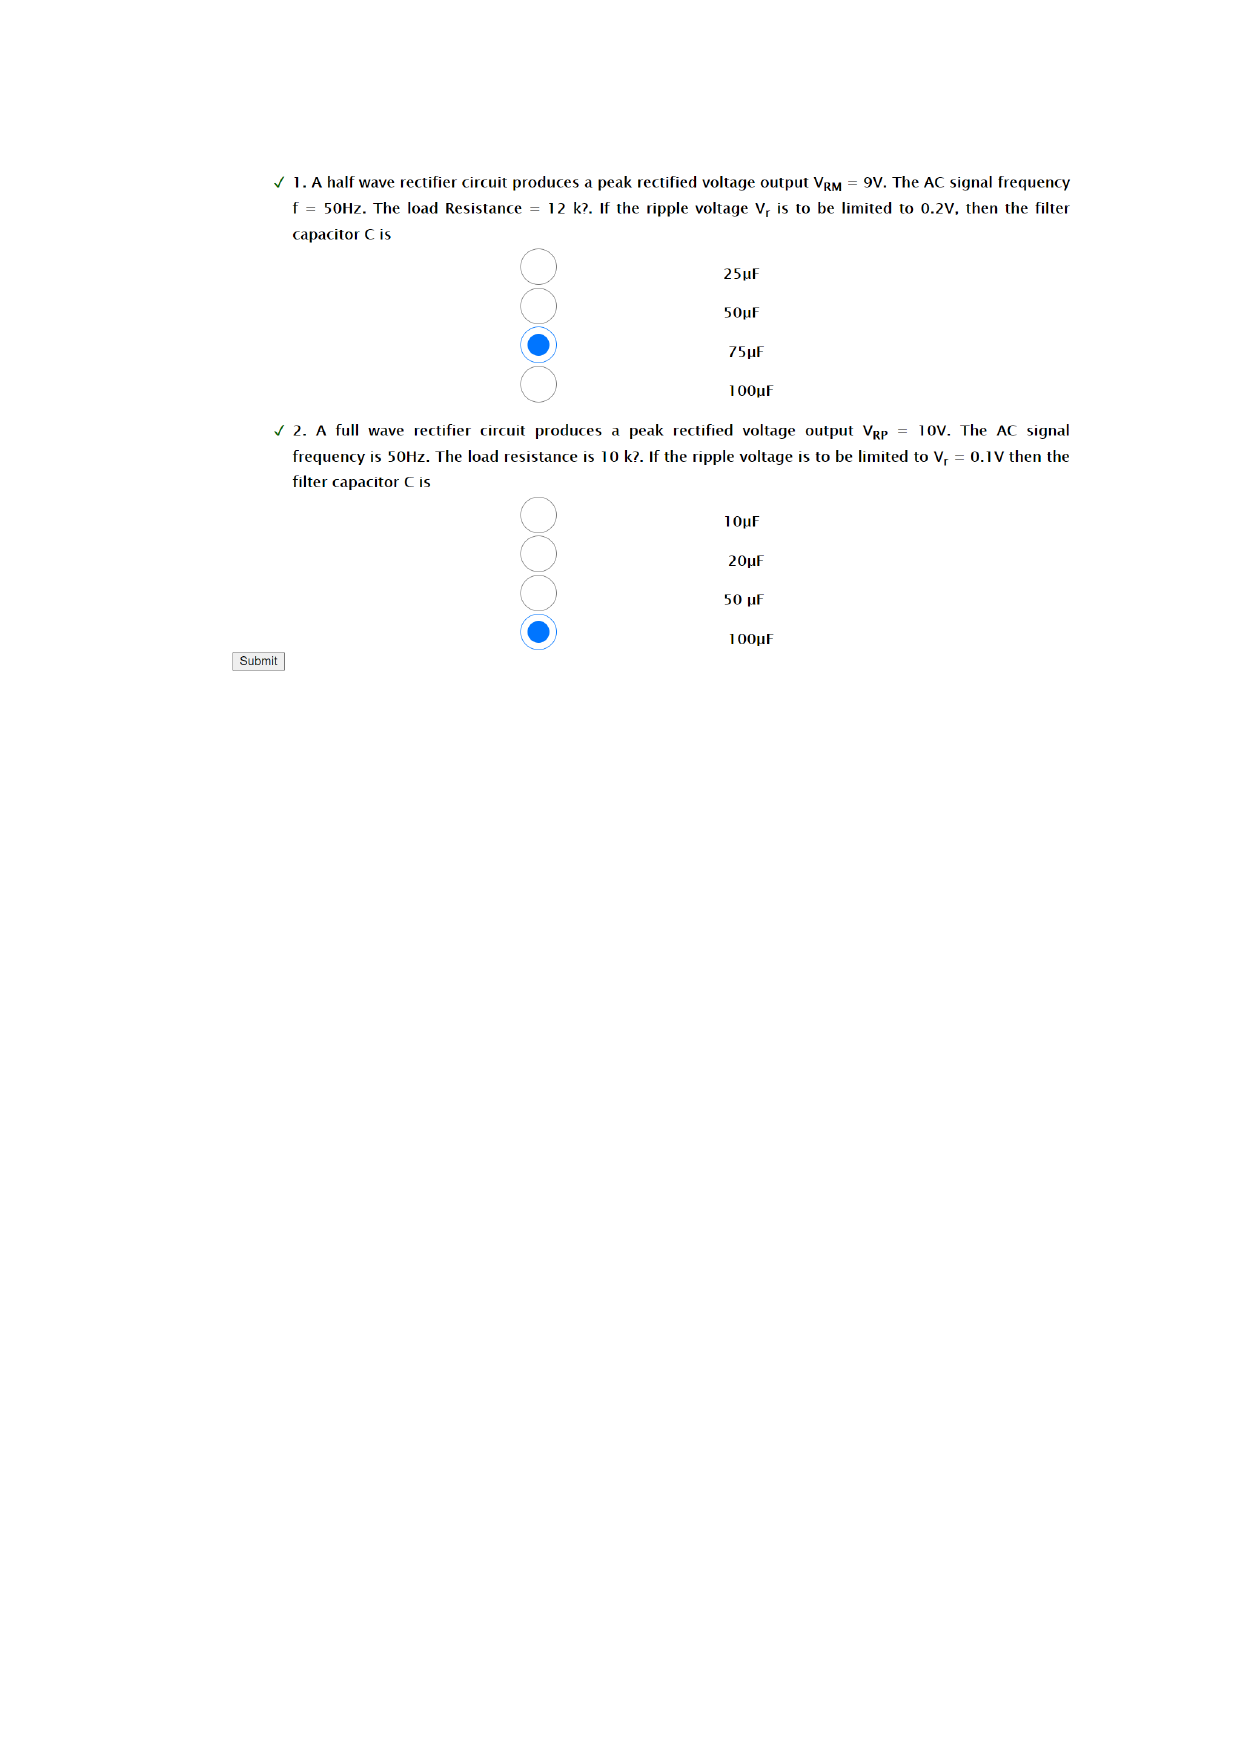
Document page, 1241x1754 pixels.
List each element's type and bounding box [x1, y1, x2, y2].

picture [225, 150, 1101, 680]
